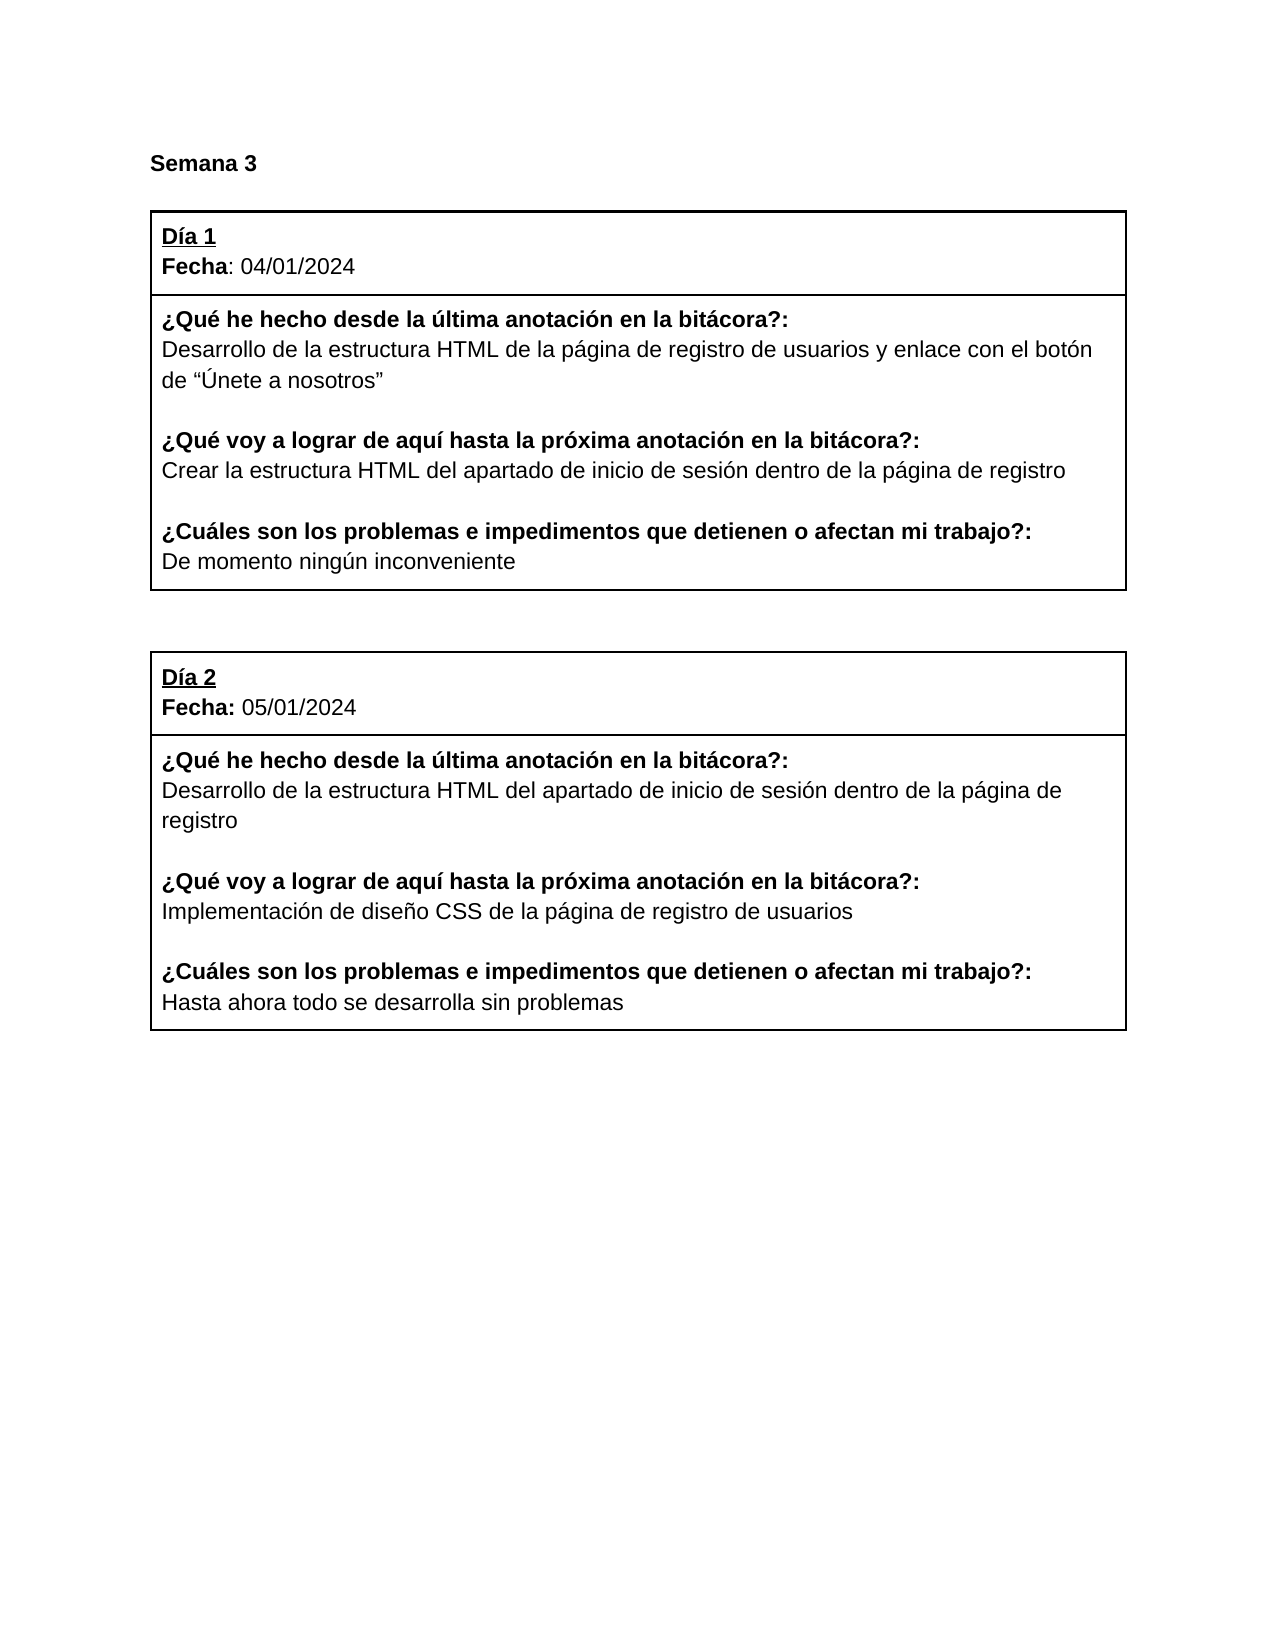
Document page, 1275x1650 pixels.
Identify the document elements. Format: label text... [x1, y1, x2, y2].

table_cell ¿Qué he hecho desde la última anotación en la bitácora?: Desarrollo de la estructura HTML del apartado de inicio de sesión dentro de la página de registro ¿Qué voy a lograr de aquí hasta la próxima anotación en la bitácora?: Implementación de diseño CSS de la página de registro de usuarios ¿Cuáles son los problemas e impedimentos que detienen o afectan mi trabajo?: Hasta ahora todo se desarrolla sin problemas [152, 736, 1125, 1029]
table_header Día 1 Fecha: 04/01/2024 [152, 213, 1125, 294]
text Semana 3 [150, 150, 1125, 176]
table_header Día 2 Fecha: 05/01/2024 [152, 653, 1125, 734]
table_cell ¿Qué he hecho desde la última anotación en la bitácora?: Desarrollo de la estructura HTML de la página de registro de usuarios y enlace con el botón de “Únete a nosotros” ¿Qué voy a lograr de aquí hasta la próxima anotación en la bitácora?: Crear la estructura HTML del apartado de inicio de sesión dentro de la página de registro ¿Cuáles son los problemas e impedimentos que detienen o afectan mi trabajo?: De momento ningún inconveniente [152, 296, 1125, 588]
